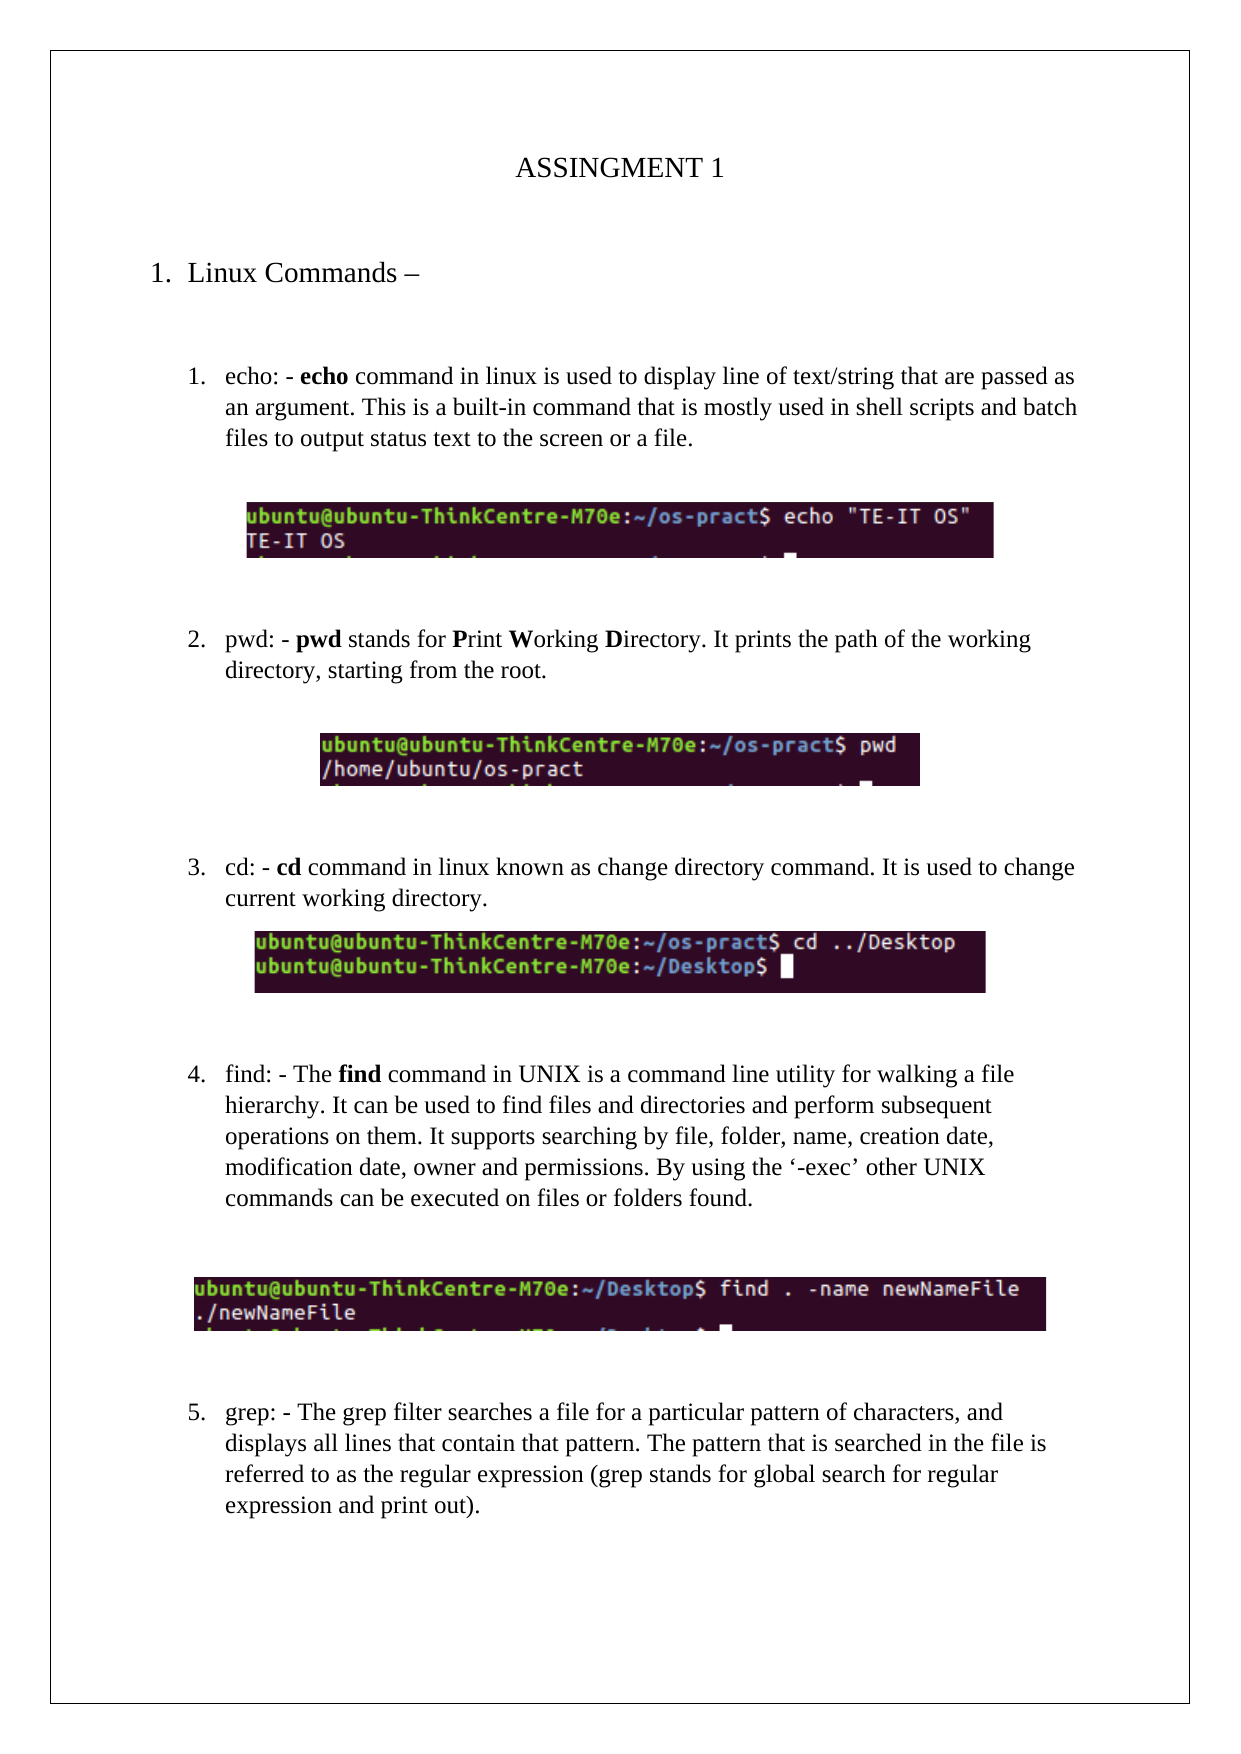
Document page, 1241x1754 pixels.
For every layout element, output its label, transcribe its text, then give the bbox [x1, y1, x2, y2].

picture [246, 502, 994, 558]
picture [320, 733, 920, 786]
list cd: - cd command in linux known as change directory command. It is used to change current working directory. [187, 852, 1090, 912]
picture [254, 931, 986, 993]
list grep: - The grep filter searches a file for a particular pattern of characters, and displays all lines that contain that pattern. The pattern that is searched in the file is referred to as the regular expression (grep stands for global search for regular expression and print out). [187, 1397, 1090, 1519]
list Linux Commands – [150, 256, 1090, 289]
picture [194, 1277, 1047, 1331]
list pwd: - pwd stands for Print Working Directory. It prints the path of the working directory, starting from the root. [187, 624, 1090, 684]
text ASSINGMENT 1 [150, 150, 1090, 183]
list find: - The find command in UNIX is a command line utility for walking a file hierarchy. It can be used to find files and directories and perform subsequent operations on them. It supports searching by file, folder, name, creation date, modification date, owner and permissions. By using the ‘-exec’ other UNIX commands can be executed on files or folders found. [187, 1059, 1090, 1212]
list echo: - echo command in linux is used to display line of text/string that are passed as an argument. This is a built-in command that is mostly used in shell scripts and batch files to output status text to the screen or a file. [187, 361, 1090, 452]
